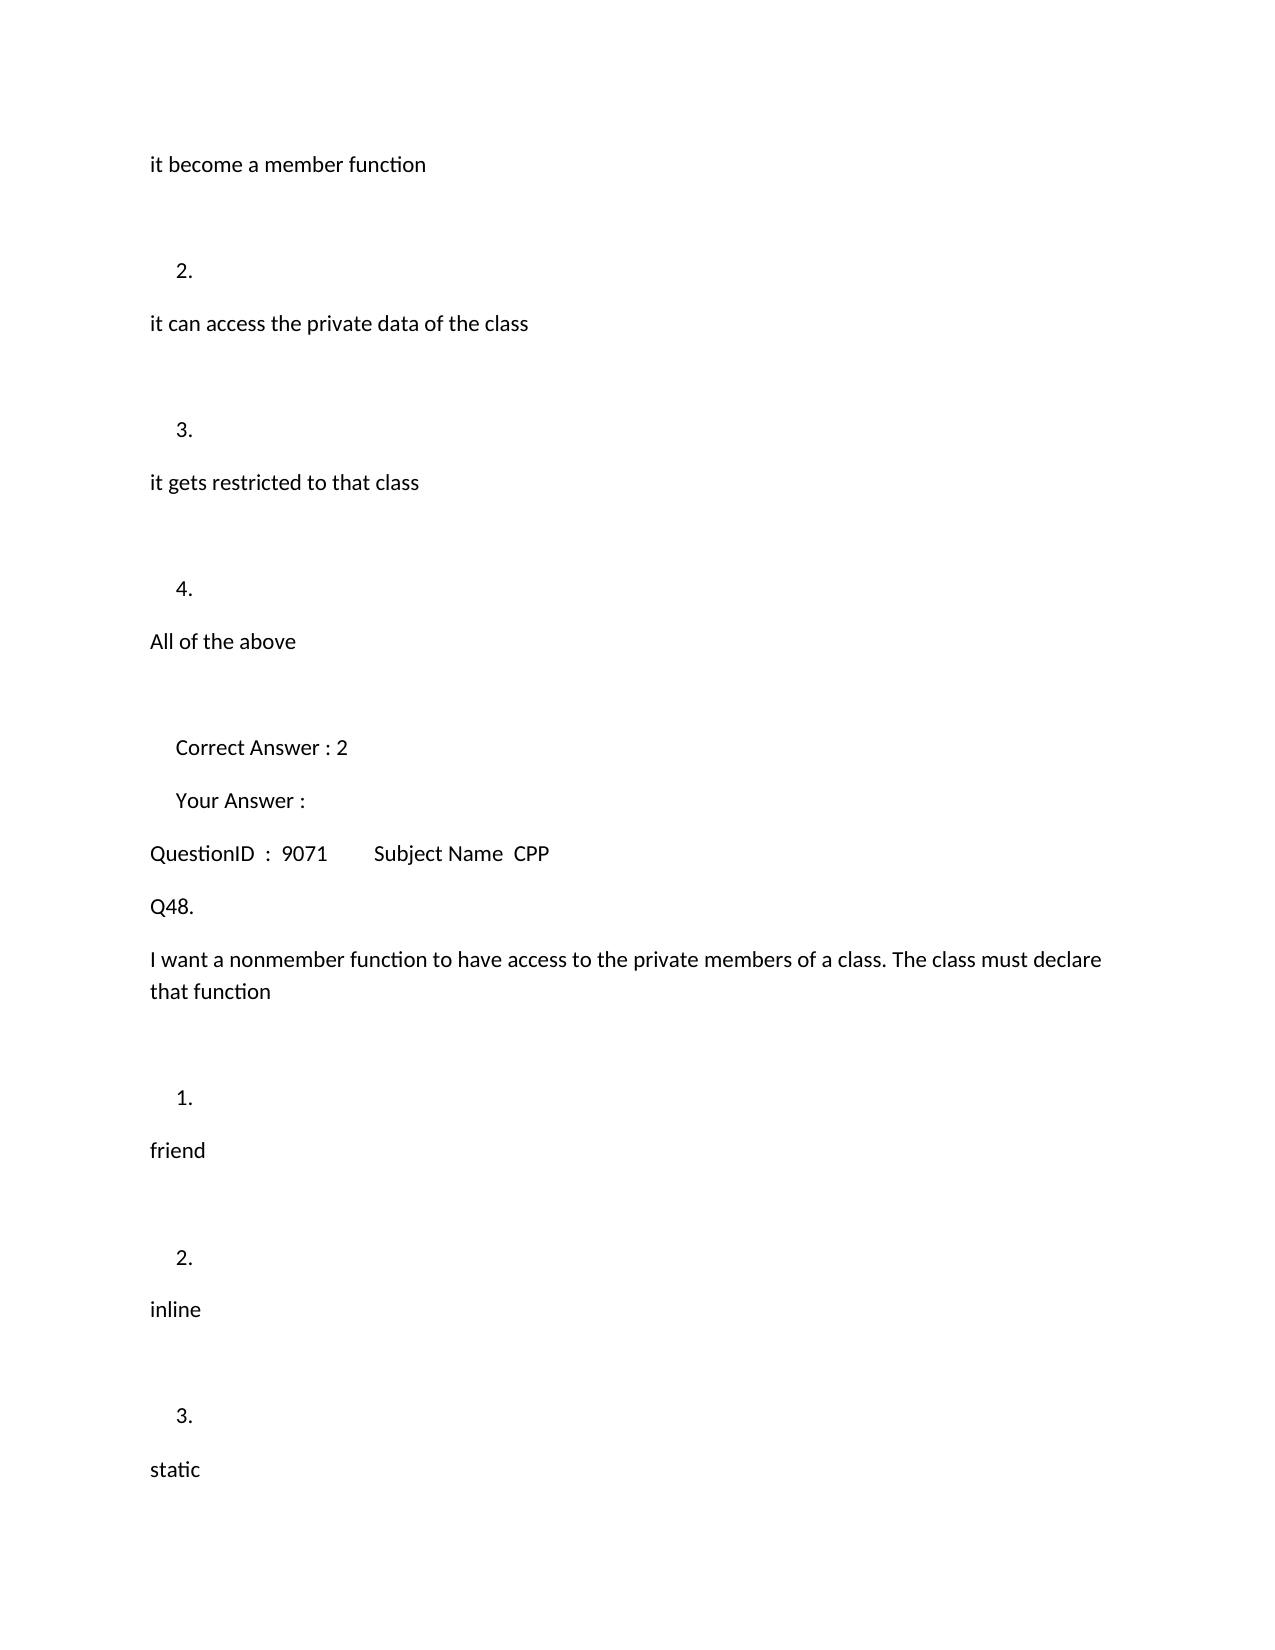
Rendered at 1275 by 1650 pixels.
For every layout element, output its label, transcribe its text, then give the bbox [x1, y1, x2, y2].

text 1. [150, 1083, 1125, 1112]
text 3. [150, 415, 1125, 443]
text friend [150, 1137, 1125, 1164]
text QuestionID : 9071 Subject Name CPP [150, 839, 1125, 867]
text it can access the private data of the class [150, 309, 1125, 337]
text 4. [150, 574, 1125, 602]
text static [150, 1455, 1125, 1483]
text it become a member function [150, 150, 1125, 178]
text Correct Answer : 2 [150, 733, 1125, 761]
text 2. [150, 1243, 1125, 1271]
text inline [150, 1296, 1125, 1324]
text Q48. [150, 892, 1125, 920]
text 2. [150, 256, 1125, 284]
text Your Answer : [150, 786, 1125, 814]
text it gets restricted to that class [150, 468, 1125, 496]
text 3. [150, 1402, 1125, 1430]
text I want a nonmember function to have access to the private members of a class. The class must declare that function [150, 945, 1125, 1006]
text All of the above [150, 627, 1125, 655]
